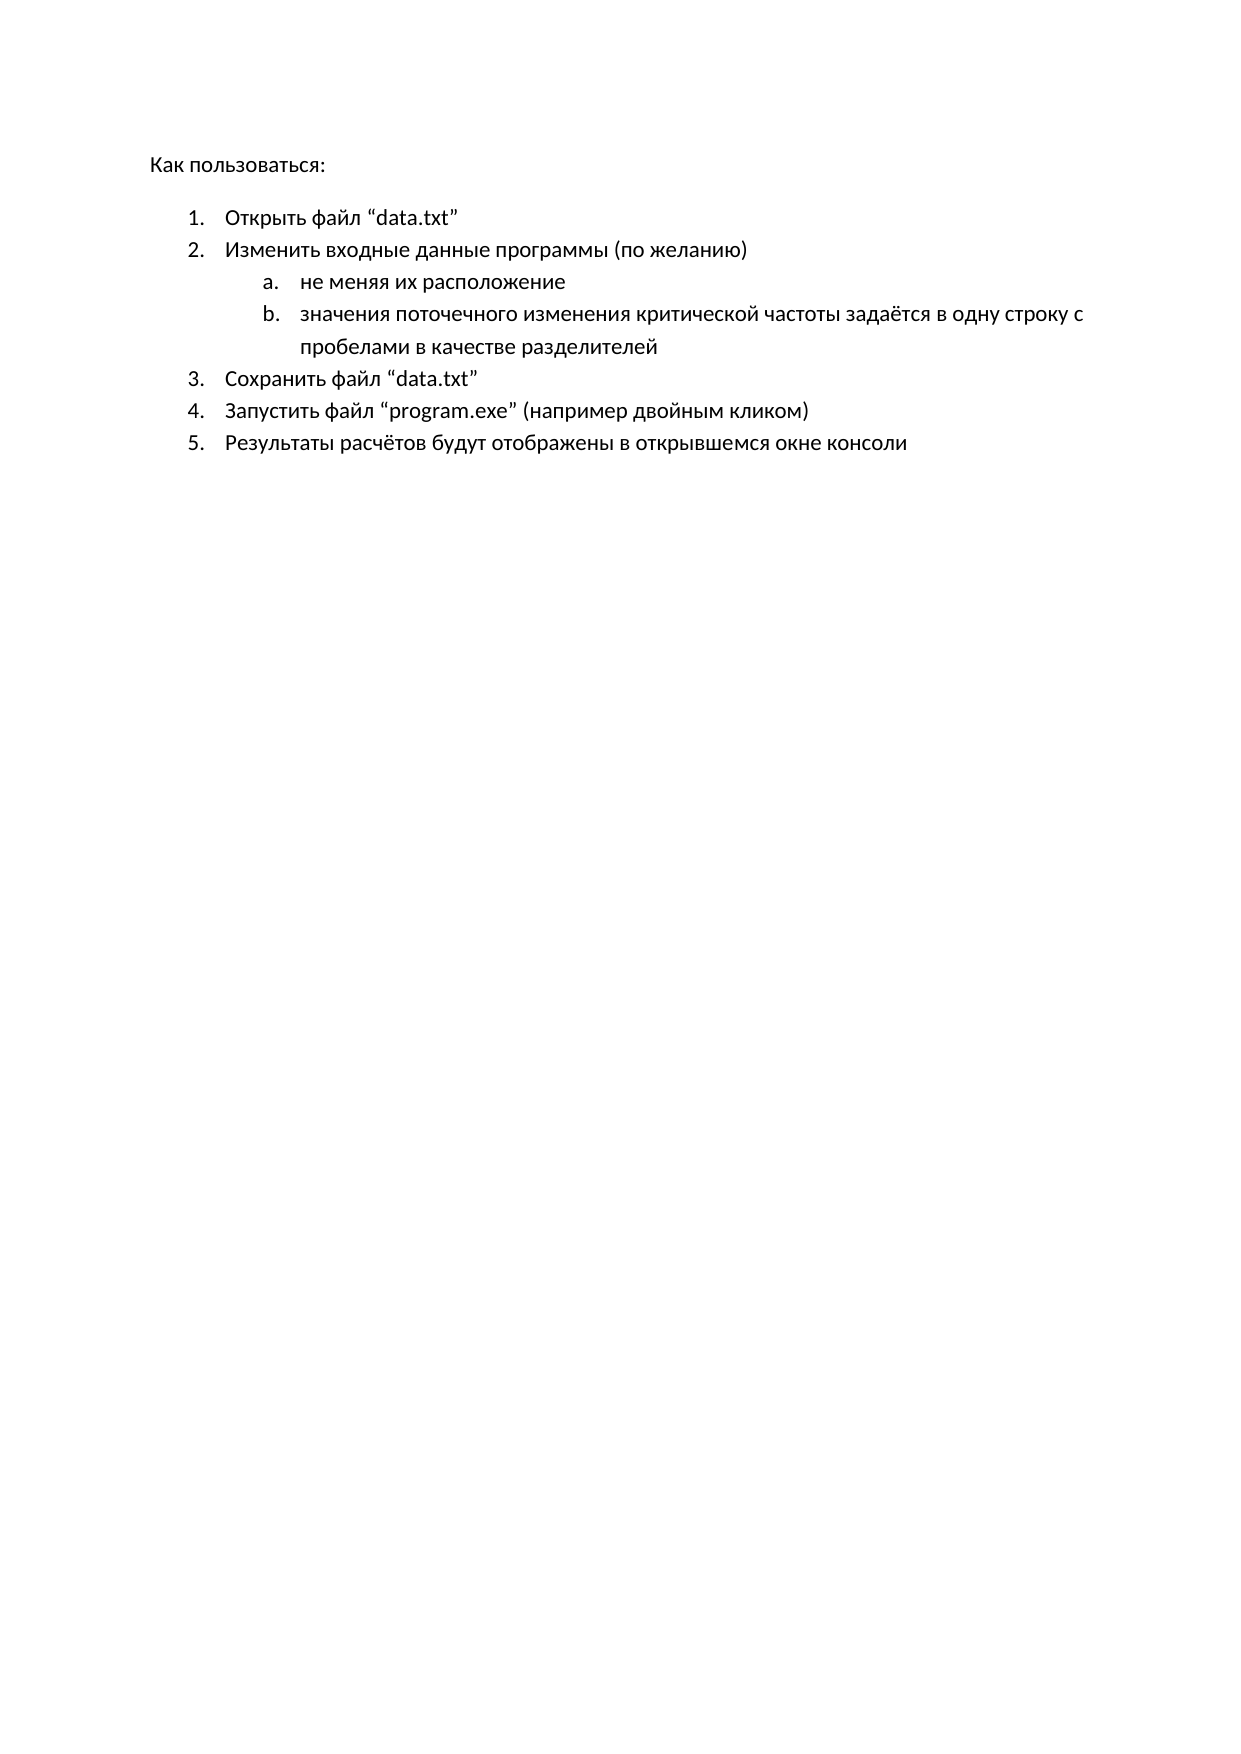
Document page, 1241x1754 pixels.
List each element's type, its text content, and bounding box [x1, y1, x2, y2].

list Изменить входные данные программы (по желанию) [187, 235, 1090, 263]
list значения поточечного изменения критической частоты задаётся в одну строку с пробелами в качестве разделителей [262, 299, 1090, 360]
list Открыть файл “data.txt” [187, 203, 1090, 231]
list Сохранить файл “data.txt” [187, 364, 1090, 392]
text Как пользоваться: [150, 150, 1090, 178]
list Результаты расчётов будут отображены в открывшемся окне консоли [187, 428, 1090, 456]
list не меняя их расположение [262, 267, 1090, 295]
list Запустить файл “program.exe” (например двойным кликом) [187, 396, 1090, 424]
